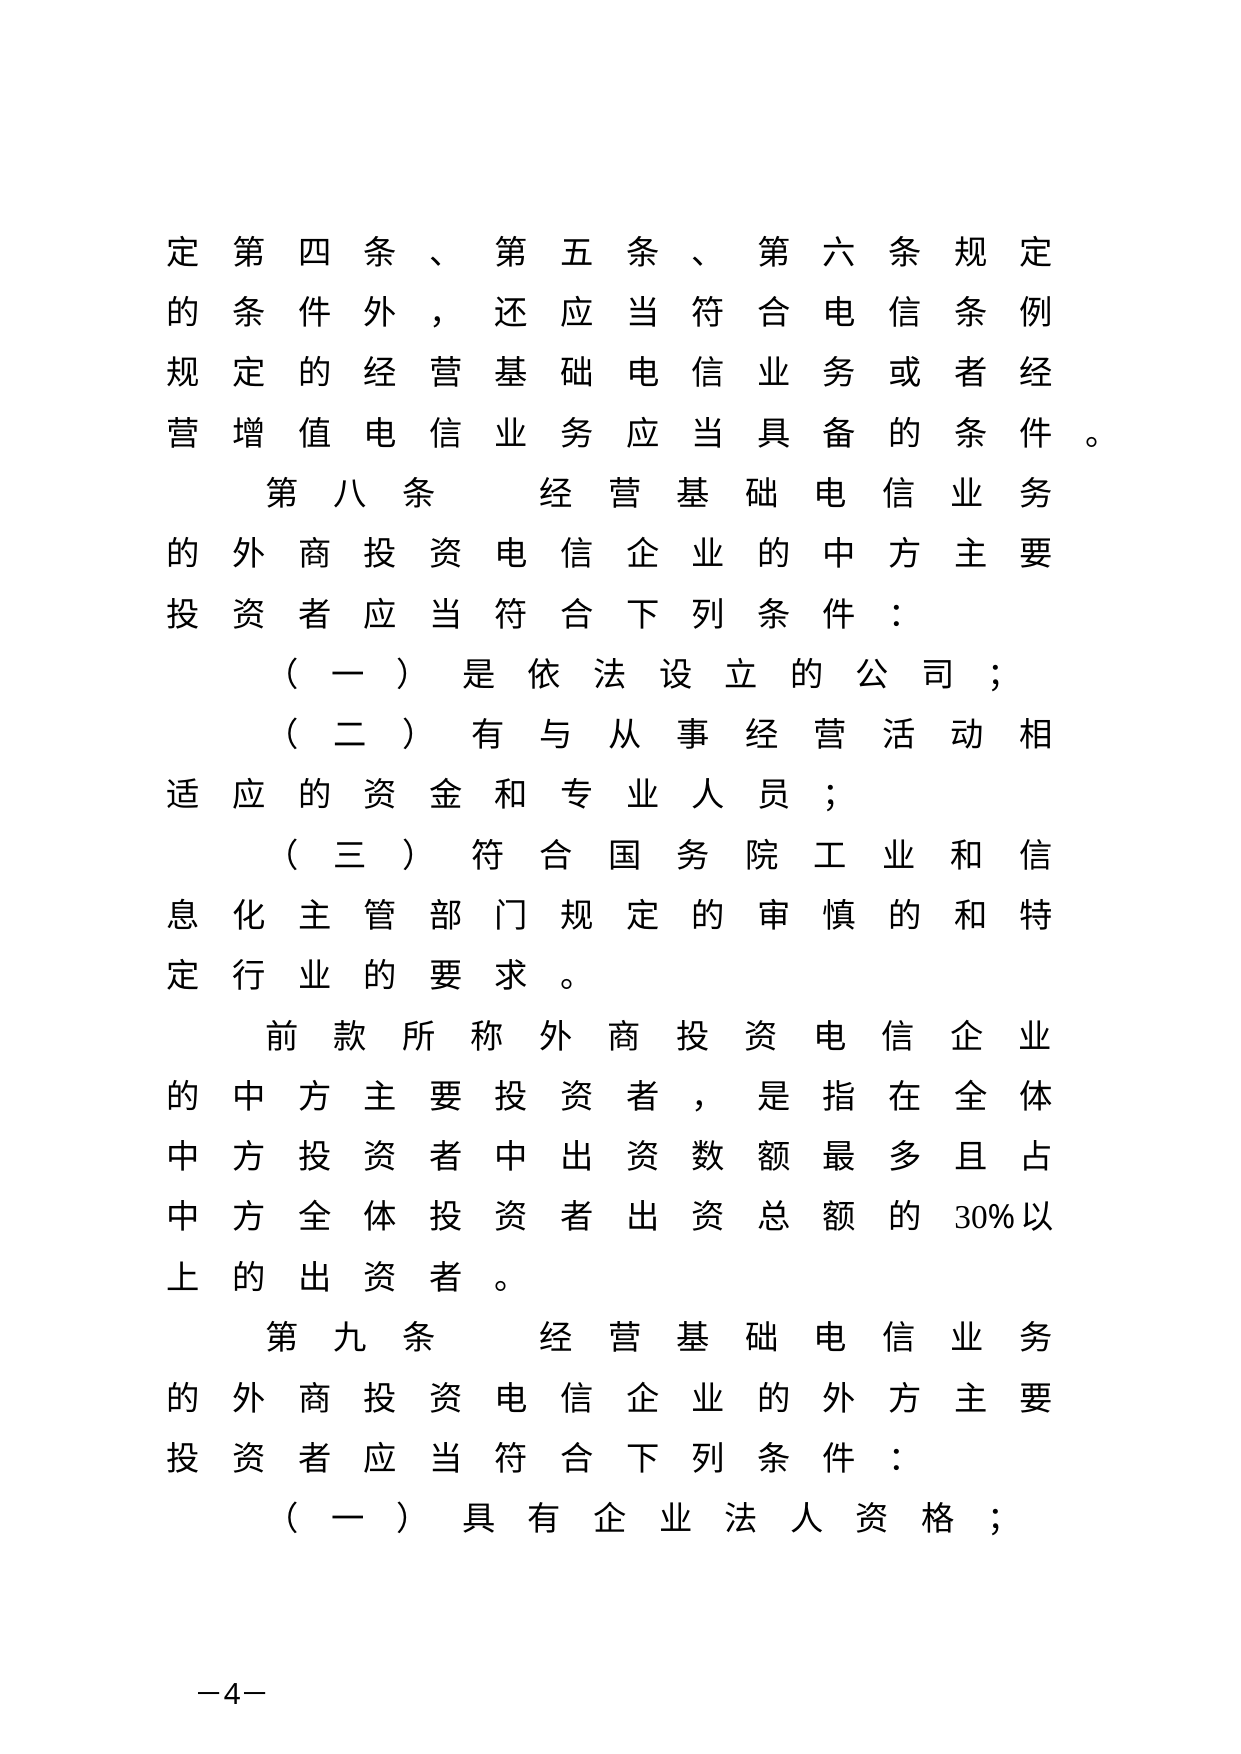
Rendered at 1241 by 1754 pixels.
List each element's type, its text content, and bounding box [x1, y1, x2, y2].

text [167, 219, 1085, 461]
text （二）有与从事经营活动相适应的资金和专业人员； [167, 702, 1085, 822]
text 前款所称外商投资电信企业的中方主要投资者，是指在全体中方投资者中出资数额最多且占中方全体投资者出资总额的30%以上的出资者。 [167, 1003, 1085, 1305]
text （三）符合国务院工业和信息化主管部门规定的审慎的和特定行业的要求。 [167, 822, 1085, 1003]
text （一）是依法设立的公司； [167, 642, 1085, 702]
text 第九条 经营基础电信业务的外商投资电信企业的外方主要投资者应当符合下列条件： [167, 1305, 1085, 1486]
text 第八条 经营基础电信业务的外商投资电信企业的中方主要投资者应当符合下列条件： [167, 461, 1085, 642]
text （一）具有企业法人资格； [167, 1486, 1085, 1546]
